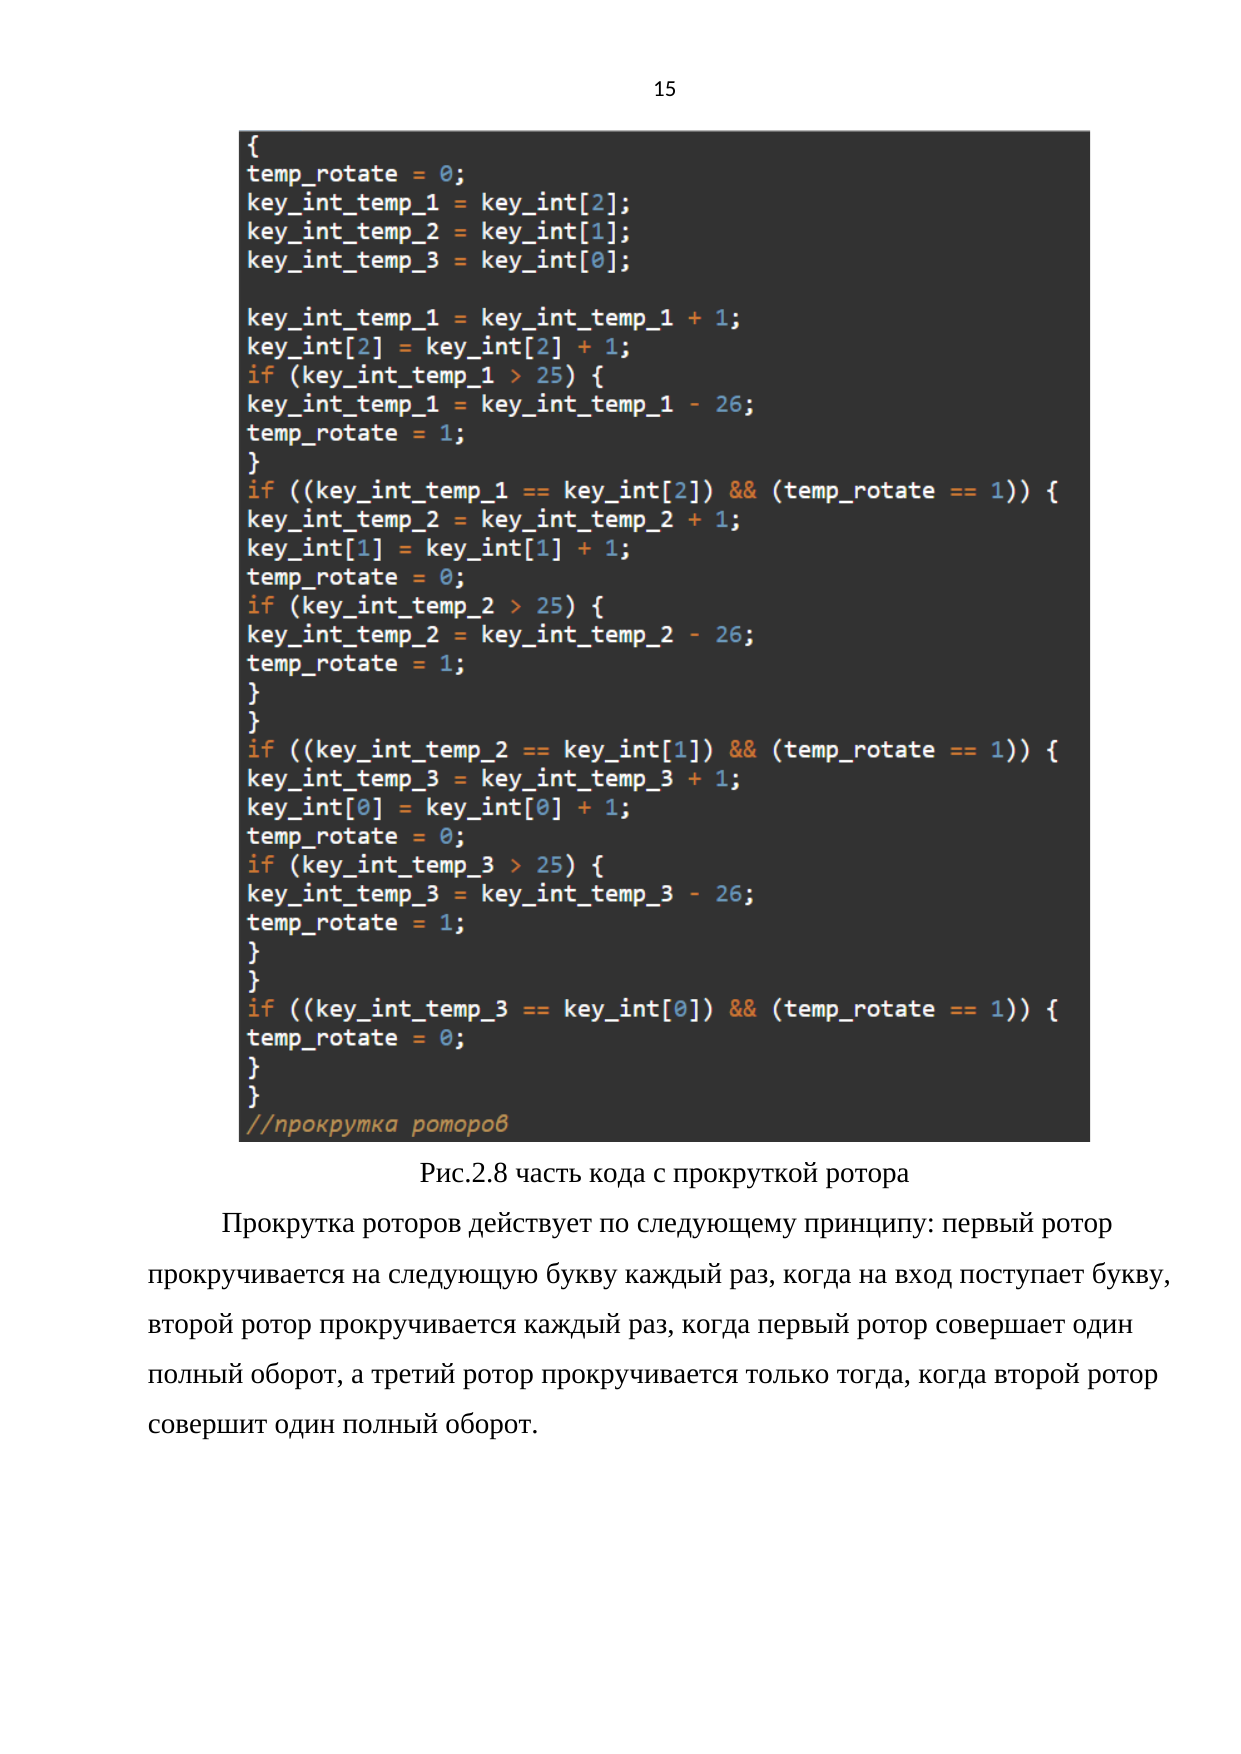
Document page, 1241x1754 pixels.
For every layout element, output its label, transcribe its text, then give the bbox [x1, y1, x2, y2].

list Прокрутка роторов действует по следующему принципу: первый ротор прокручивается на следующую букву каждый раз, когда на вход поступает букву, второй ротор прокручивается каждый раз, когда первый ротор совершает один полный оборот, а третий ротор прокручивается только тогда, когда второй ротор совершит один полный оборот. [148, 1205, 1181, 1440]
picture [238, 130, 1091, 1142]
list Рис.2.8 часть кода с прокруткой ротора [148, 1155, 1181, 1189]
